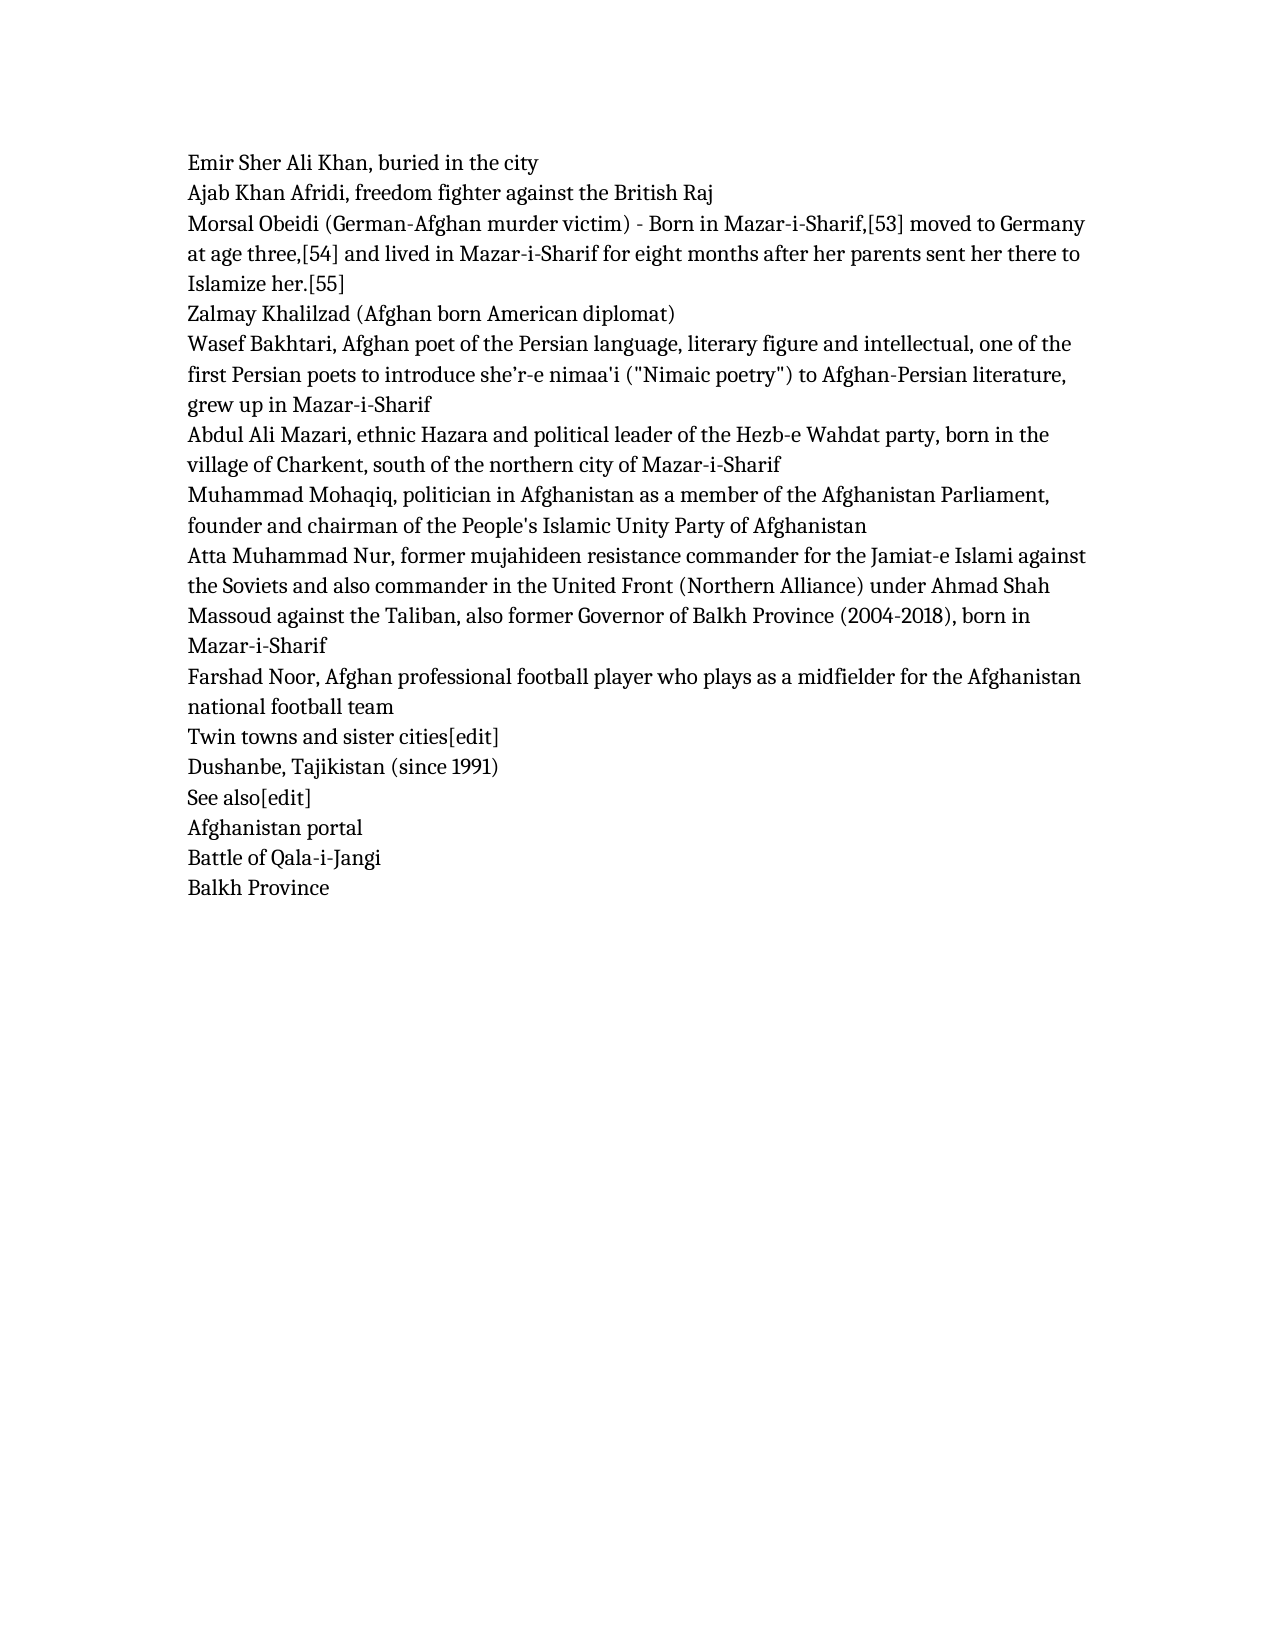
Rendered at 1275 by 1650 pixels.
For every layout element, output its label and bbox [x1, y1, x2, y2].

text [187, 150, 1087, 901]
